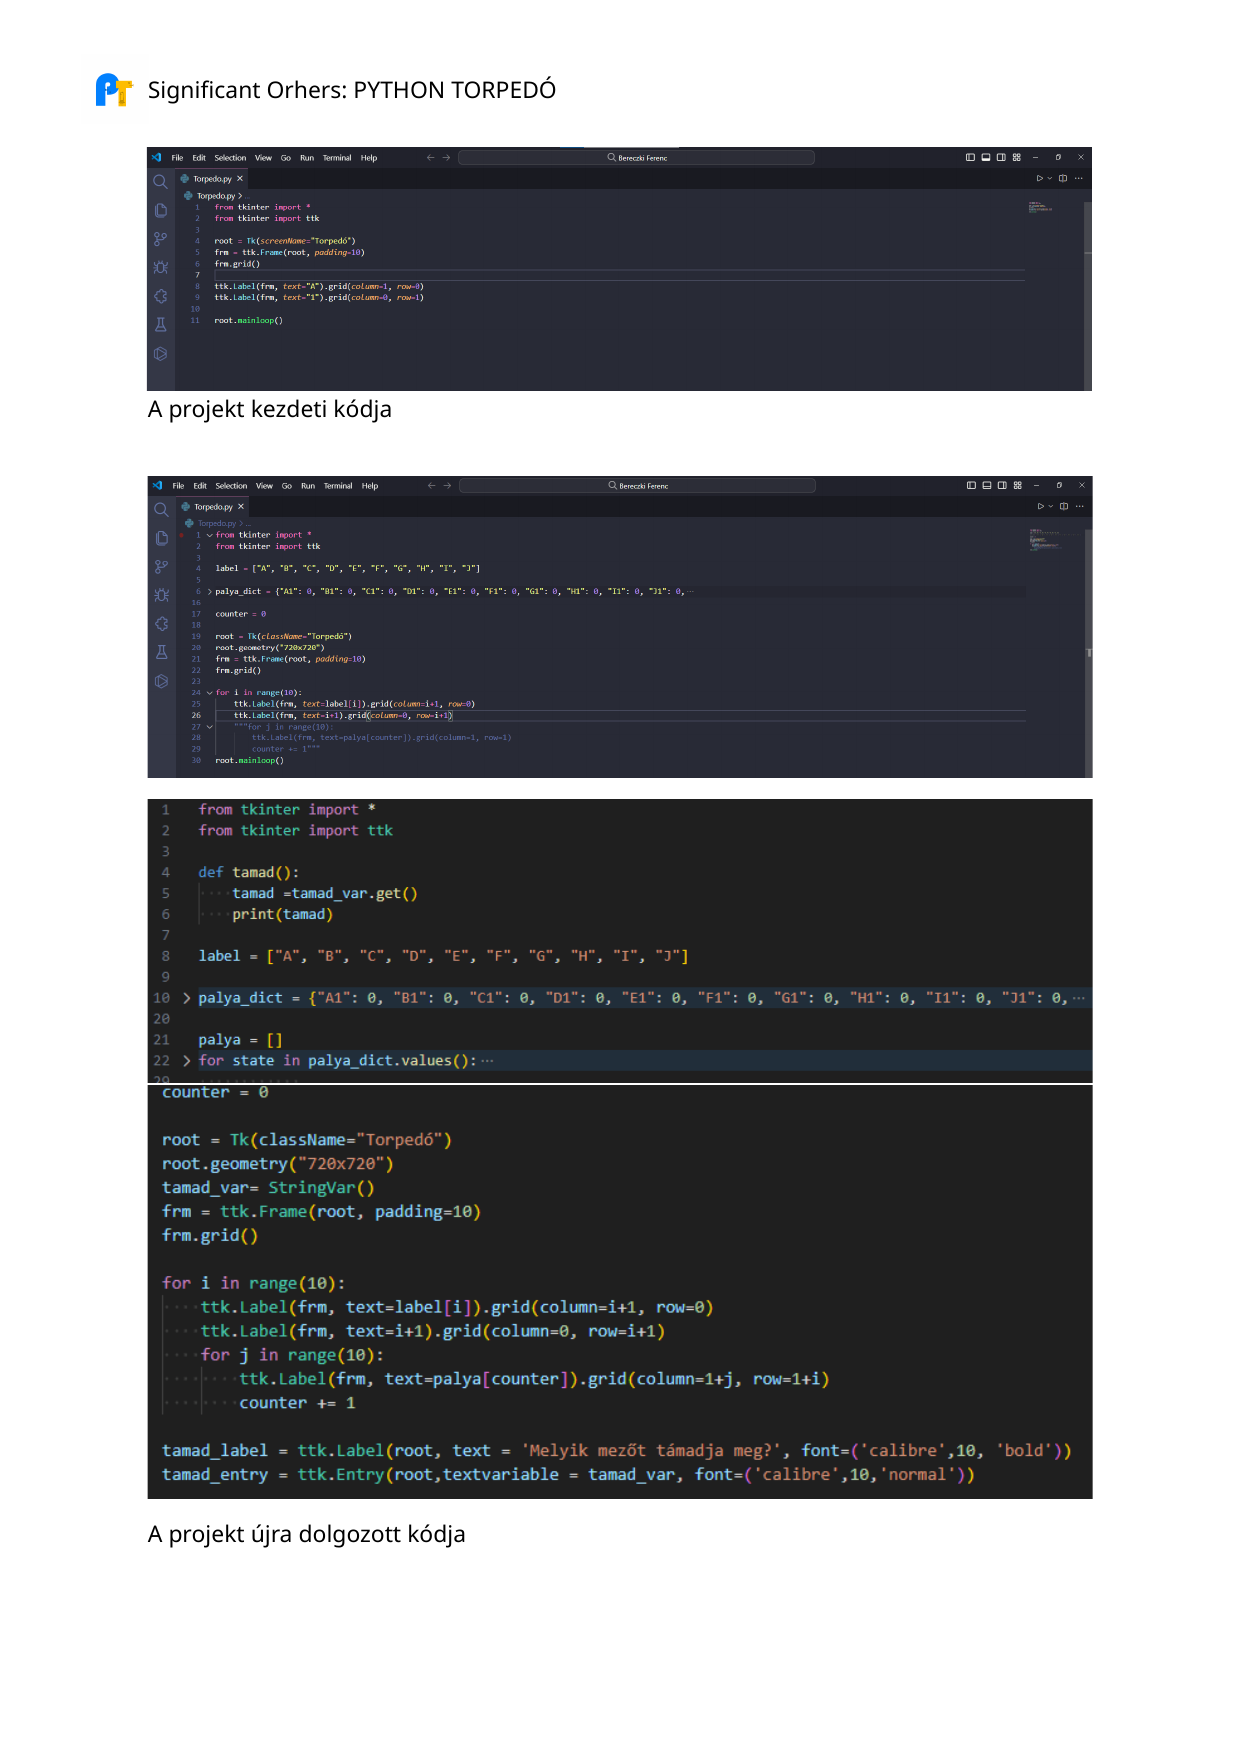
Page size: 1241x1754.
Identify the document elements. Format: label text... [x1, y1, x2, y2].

text A projekt újra dolgozott kódja [148, 1517, 1093, 1549]
picture [146, 147, 1092, 391]
picture [80, 54, 150, 124]
picture [147, 476, 1093, 778]
picture [147, 799, 1093, 1083]
picture [147, 1085, 1093, 1499]
